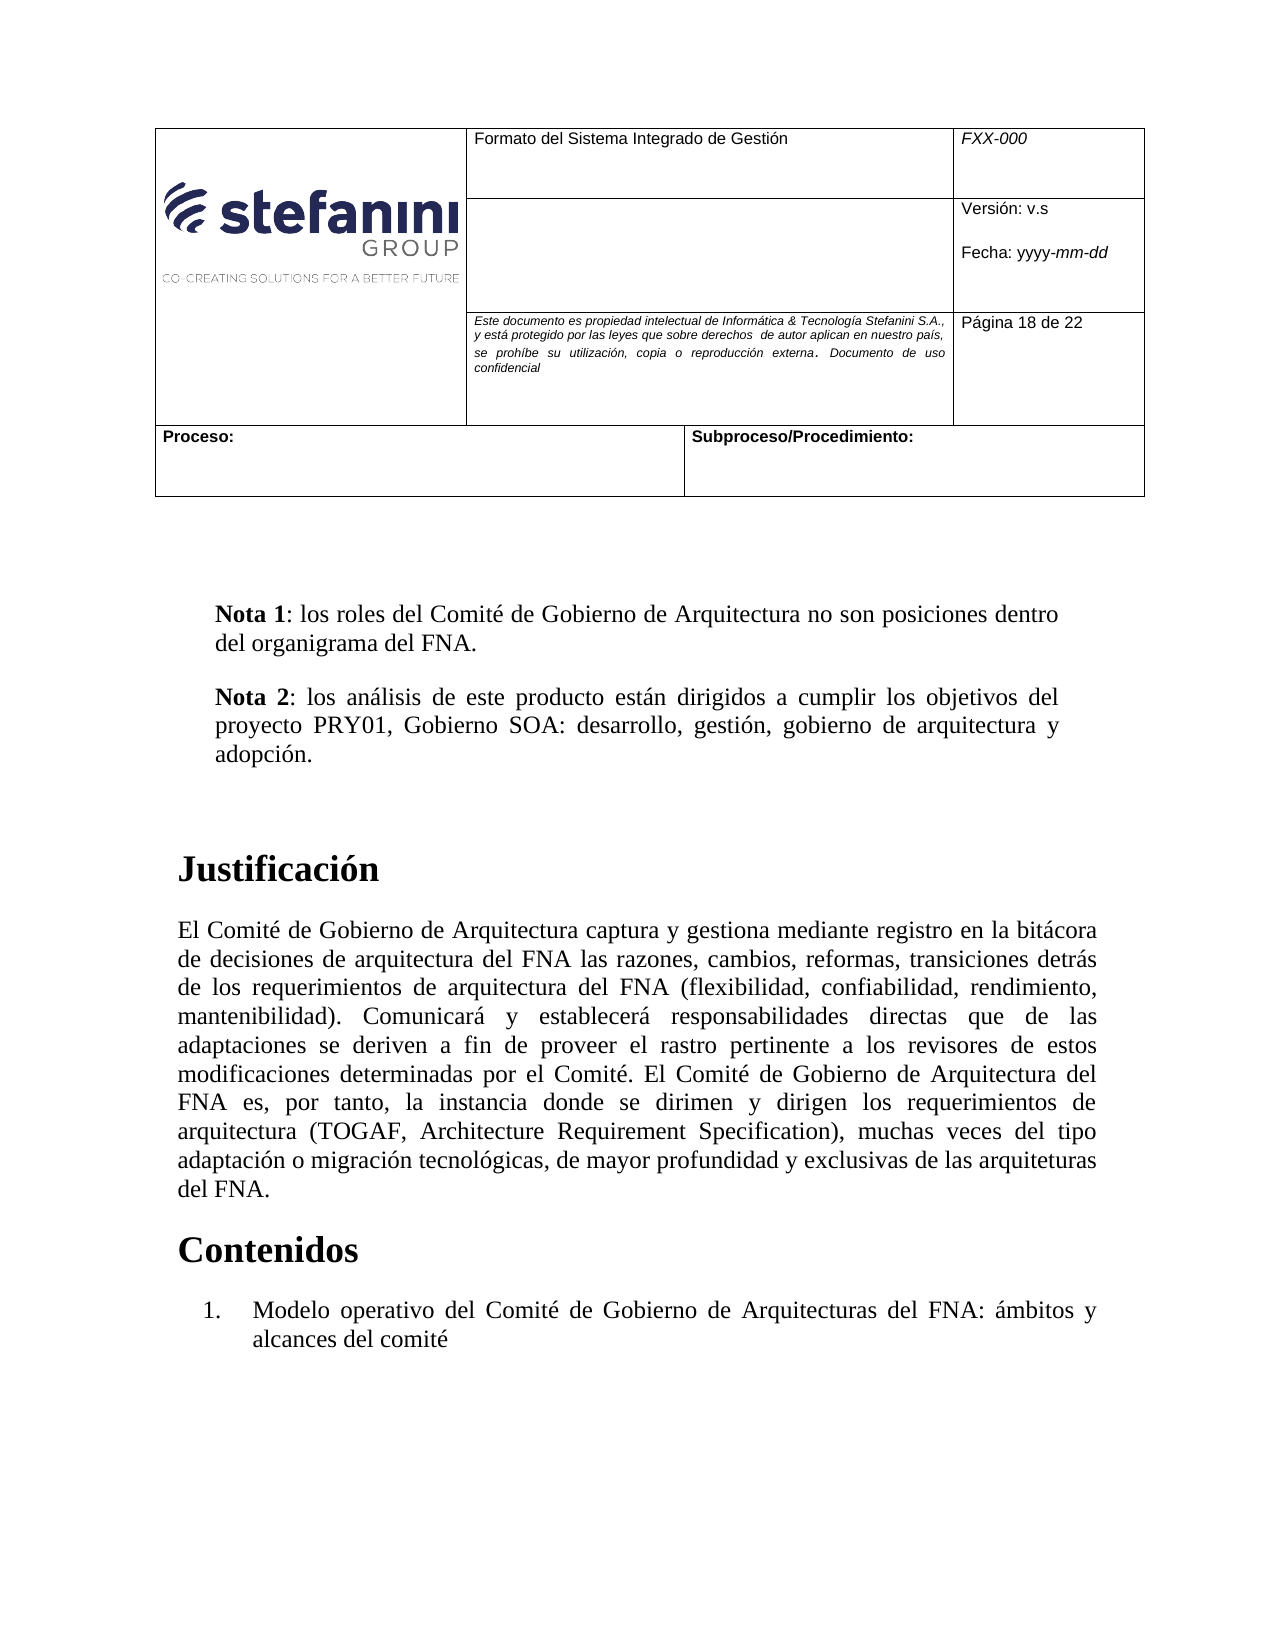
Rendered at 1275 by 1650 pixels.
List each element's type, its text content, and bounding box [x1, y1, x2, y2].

text El Comité de Gobierno de Arquitectura captura y gestiona mediante registro en la bitácora de decisiones de arquitectura del FNA las razones, cambios, reformas, transiciones detrás de los requerimientos de arquitectura del FNA (flexibilidad, confiabilidad, rendimiento, mantenibilidad). Comunicará y establecerá responsabilidades directas que de las adaptaciones se deriven a fin de proveer el rastro pertinente a los revisores de estos modificaciones determinadas por el Comité. El Comité de Gobierno de Arquitectura del FNA es, por tanto, la instancia donde se dirimen y dirigen los requerimientos de arquitectura (TOGAF, Architecture Requirement Specification), muchas veces del tipo adaptación o migración tecnológicas, de mayor profundidad y exclusivas de las arquiteturas del FNA. [177, 915, 1098, 1202]
subtitle Contenidos [177, 1227, 1098, 1271]
subtitle Justificación [177, 847, 1098, 890]
text Nota 1: los roles del Comité de Gobierno de Arquitectura no son posiciones dentro del organigrama del FNA. [215, 599, 1060, 657]
picture [162, 182, 460, 286]
text Nota 2: los análisis de este producto están dirigidos a cumplir los objetivos del proyecto PRY01, Gobierno SOA: desarrollo, gestión, gobierno de arquitectura y adopción. [215, 682, 1060, 768]
list Modelo operativo del Comité de Gobierno de Arquitecturas del FNA: ámbitos y alcances del comité [202, 1296, 1098, 1353]
